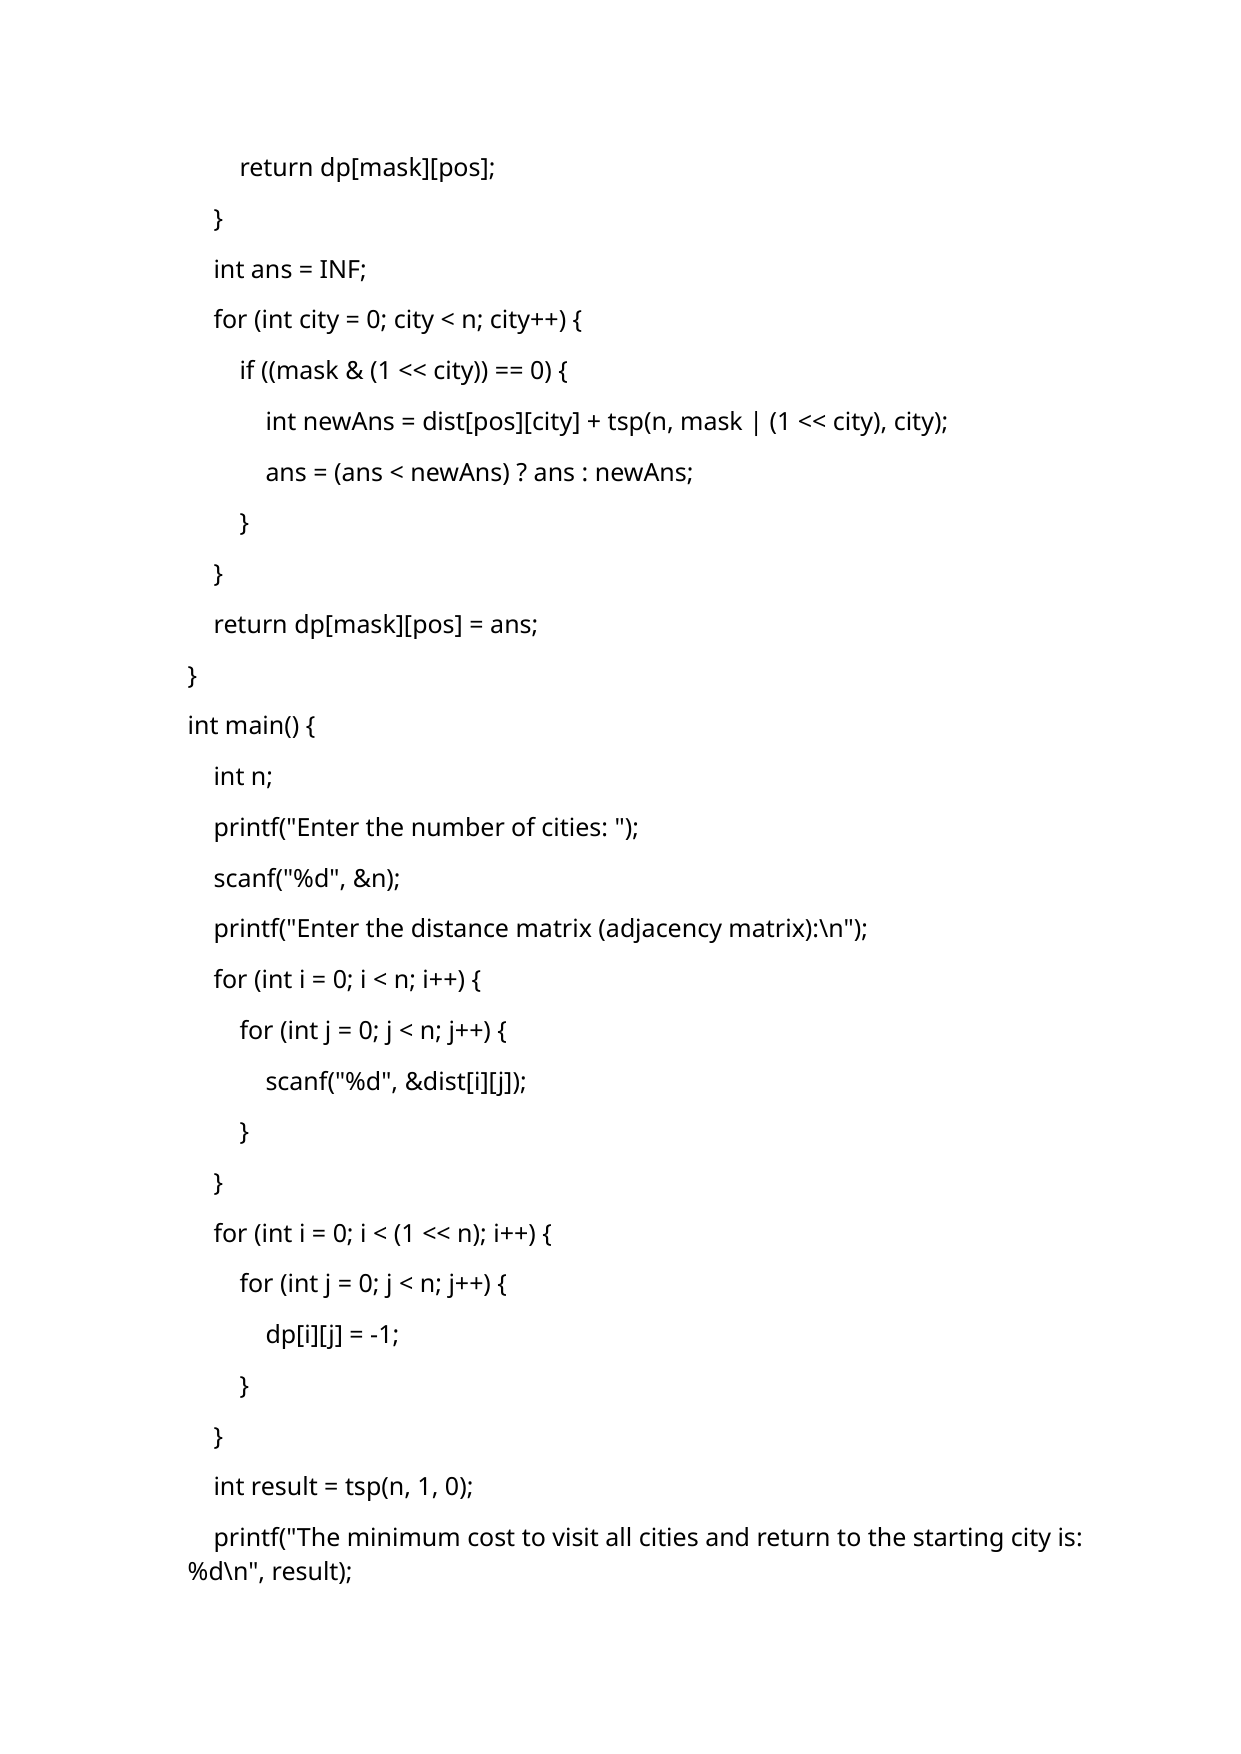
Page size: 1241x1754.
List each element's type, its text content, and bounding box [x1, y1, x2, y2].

text } [187, 201, 1090, 235]
text for (int city = 0; city < n; city++) { [187, 302, 1090, 336]
text scanf("%d", &n); [187, 860, 1090, 894]
text } [187, 556, 1090, 590]
text int result = tsp(n, 1, 0); [187, 1469, 1090, 1503]
text } [187, 505, 1090, 539]
text int newAns = dist[pos][city] + tsp(n, mask | (1 << city), city); [187, 404, 1090, 438]
text scanf("%d", &dist[i][j]); [187, 1063, 1090, 1097]
text int main() { [187, 708, 1090, 742]
text for (int j = 0; j < n; j++) { [187, 1012, 1090, 1046]
text } [187, 1367, 1090, 1402]
text for (int j = 0; j < n; j++) { [187, 1266, 1090, 1300]
text for (int i = 0; i < (1 << n); i++) { [187, 1215, 1090, 1249]
text int n; [187, 759, 1090, 793]
text dp[i][j] = -1; [187, 1317, 1090, 1351]
text if ((mask & (1 << city)) == 0) { [187, 353, 1090, 387]
text for (int i = 0; i < n; i++) { [187, 962, 1090, 996]
text printf("Enter the distance matrix (adjacency matrix):\n"); [187, 911, 1090, 945]
text printf("Enter the number of cities: "); [187, 809, 1090, 843]
text ans = (ans < newAns) ? ans : newAns; [187, 454, 1090, 488]
text return dp[mask][pos]; [187, 150, 1090, 184]
text } [187, 1418, 1090, 1452]
text } [187, 657, 1090, 691]
text } [187, 1164, 1090, 1199]
text int ans = INF; [187, 251, 1090, 286]
text printf("The minimum cost to visit all cities and return to the starting city is: %d\n", result); [187, 1520, 1090, 1588]
text return dp[mask][pos] = ans; [187, 607, 1090, 641]
text } [187, 1114, 1090, 1148]
